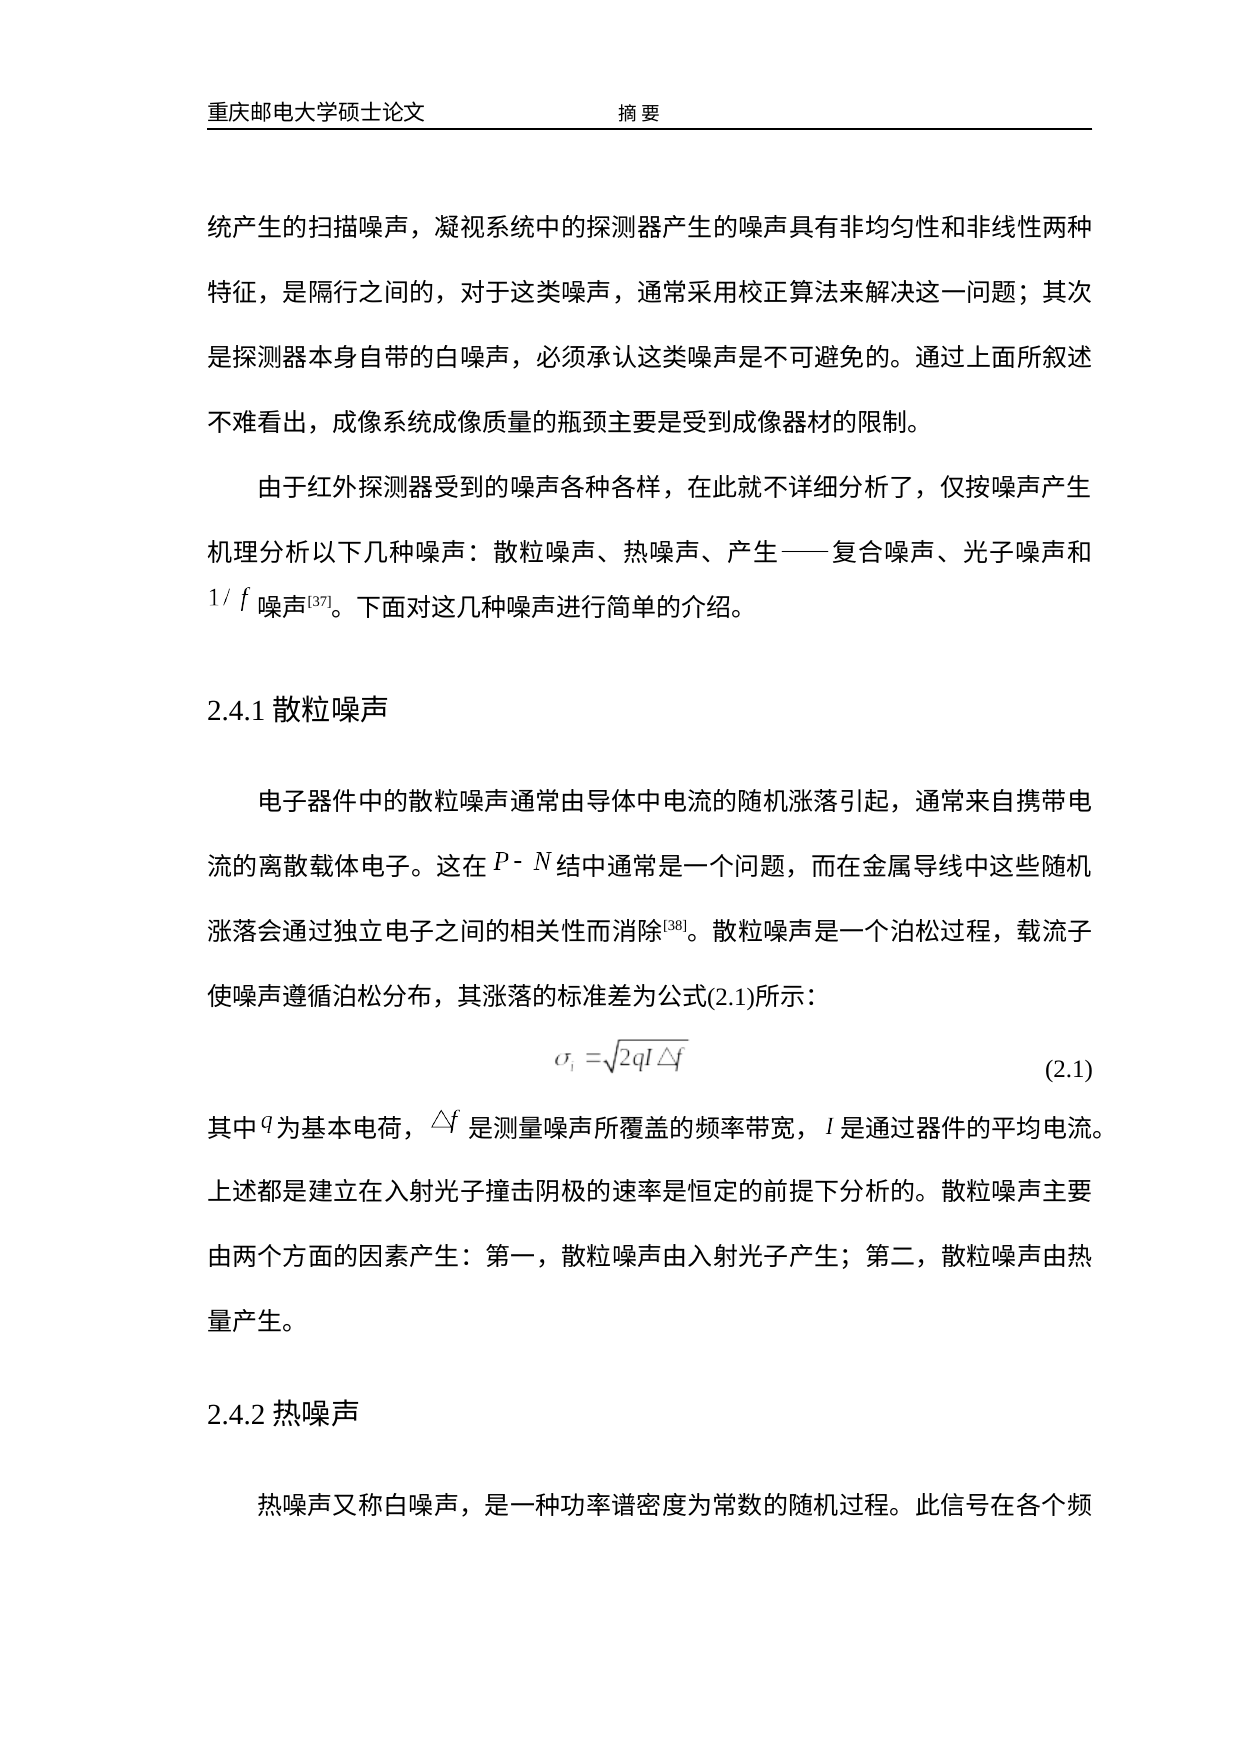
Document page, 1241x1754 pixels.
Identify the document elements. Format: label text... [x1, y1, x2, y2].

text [207, 1471, 1092, 1536]
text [207, 193, 1092, 453]
subtitle 2.4.2 热噪声 [207, 1379, 1092, 1444]
text (2.1) [207, 1027, 1092, 1092]
subtitle 2.4.1 散粒噪声 [207, 675, 1092, 740]
text 其中为基本电荷，是测量噪声所覆盖的频率带宽，是通过器件的平均电流。上述都是建立在入射光子撞击阴极的速率是恒定的前提下分析的。散粒噪声主要由两个方面的因素产生：第一，散粒噪声由入射光子产生；第二，散粒噪声由热量产生。 [207, 1092, 1092, 1352]
